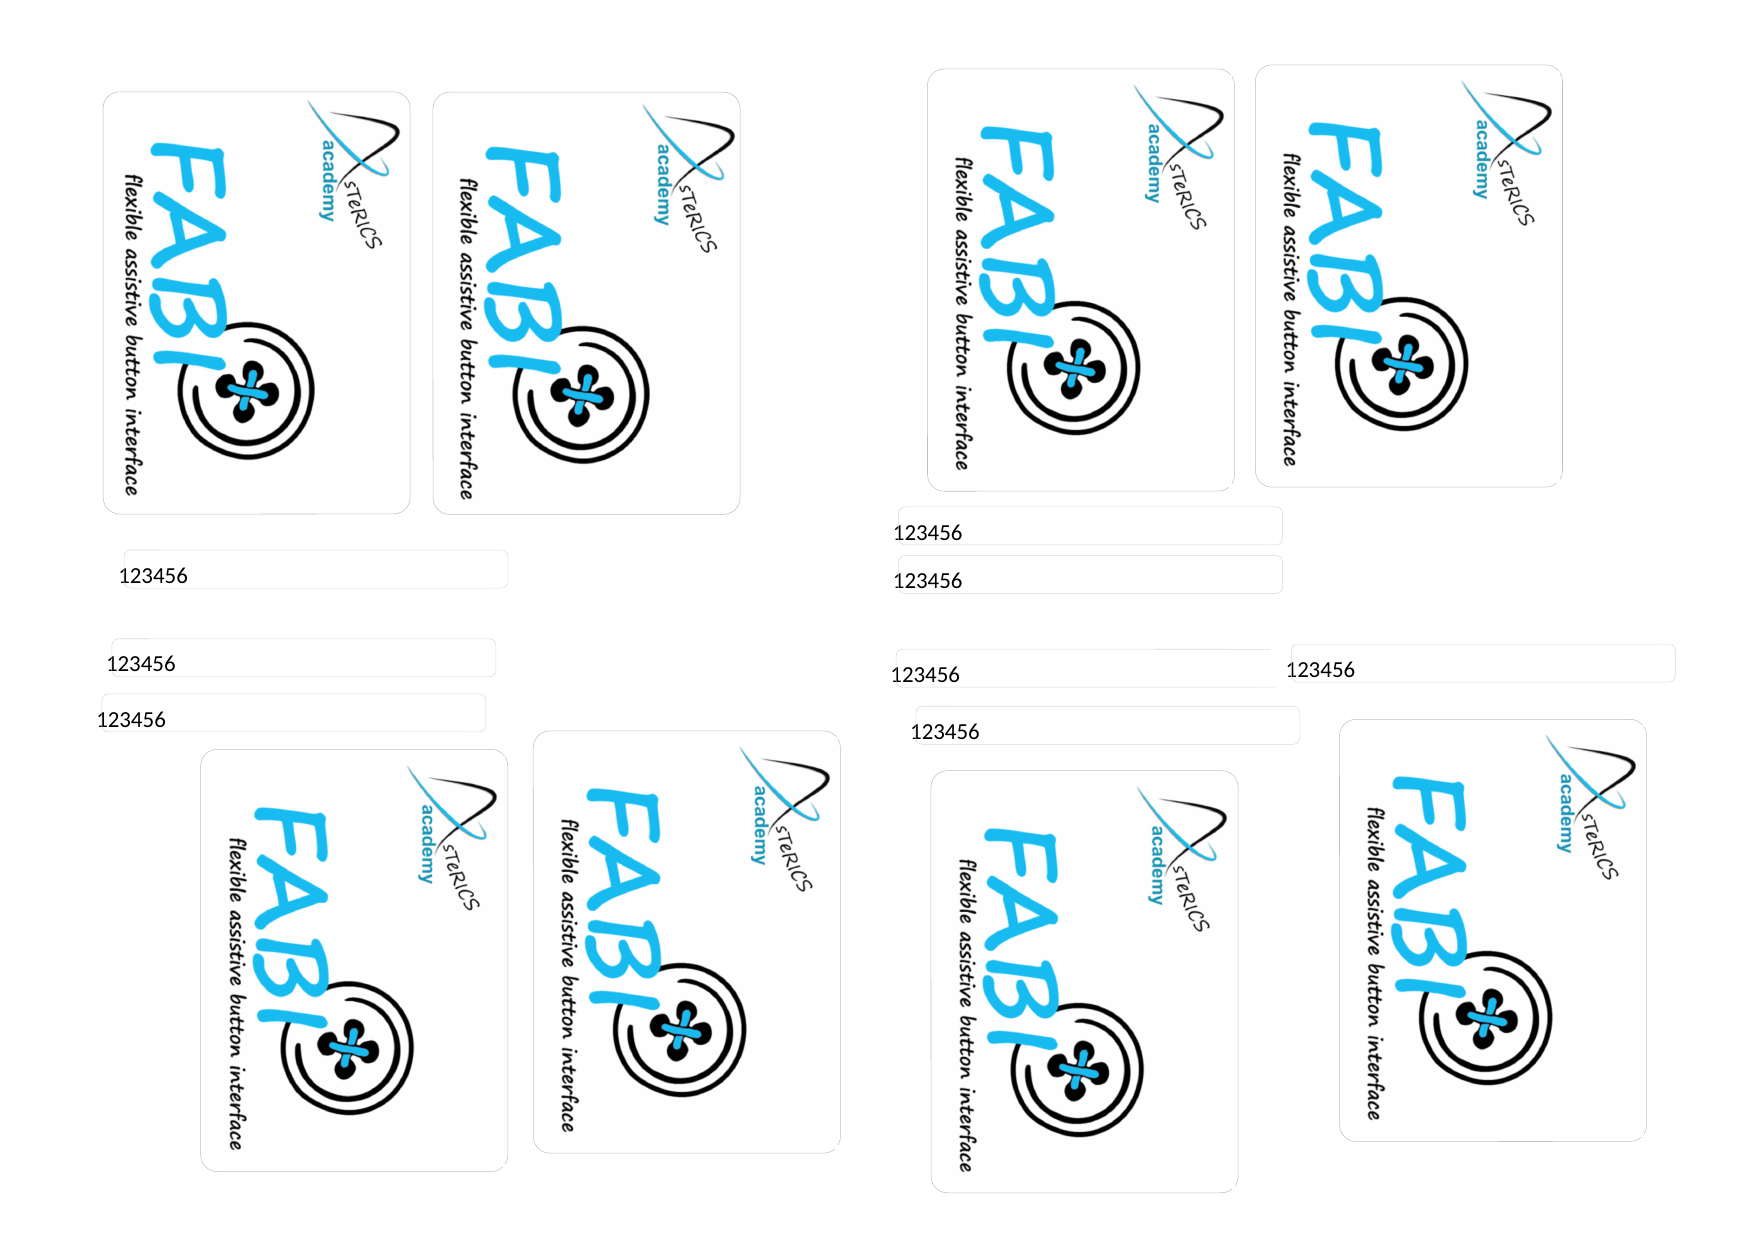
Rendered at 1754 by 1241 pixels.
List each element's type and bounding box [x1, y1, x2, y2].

picture [938, 778, 1235, 1189]
table_header [0, 0, 875, 620]
picture [1262, 72, 1560, 483]
picture [208, 757, 505, 1167]
picture [1346, 726, 1644, 1137]
table_cell [0, 620, 875, 1240]
picture [934, 76, 1232, 487]
picture [540, 738, 838, 1149]
table_cell [875, 620, 1752, 1240]
table_header [875, 0, 1752, 620]
